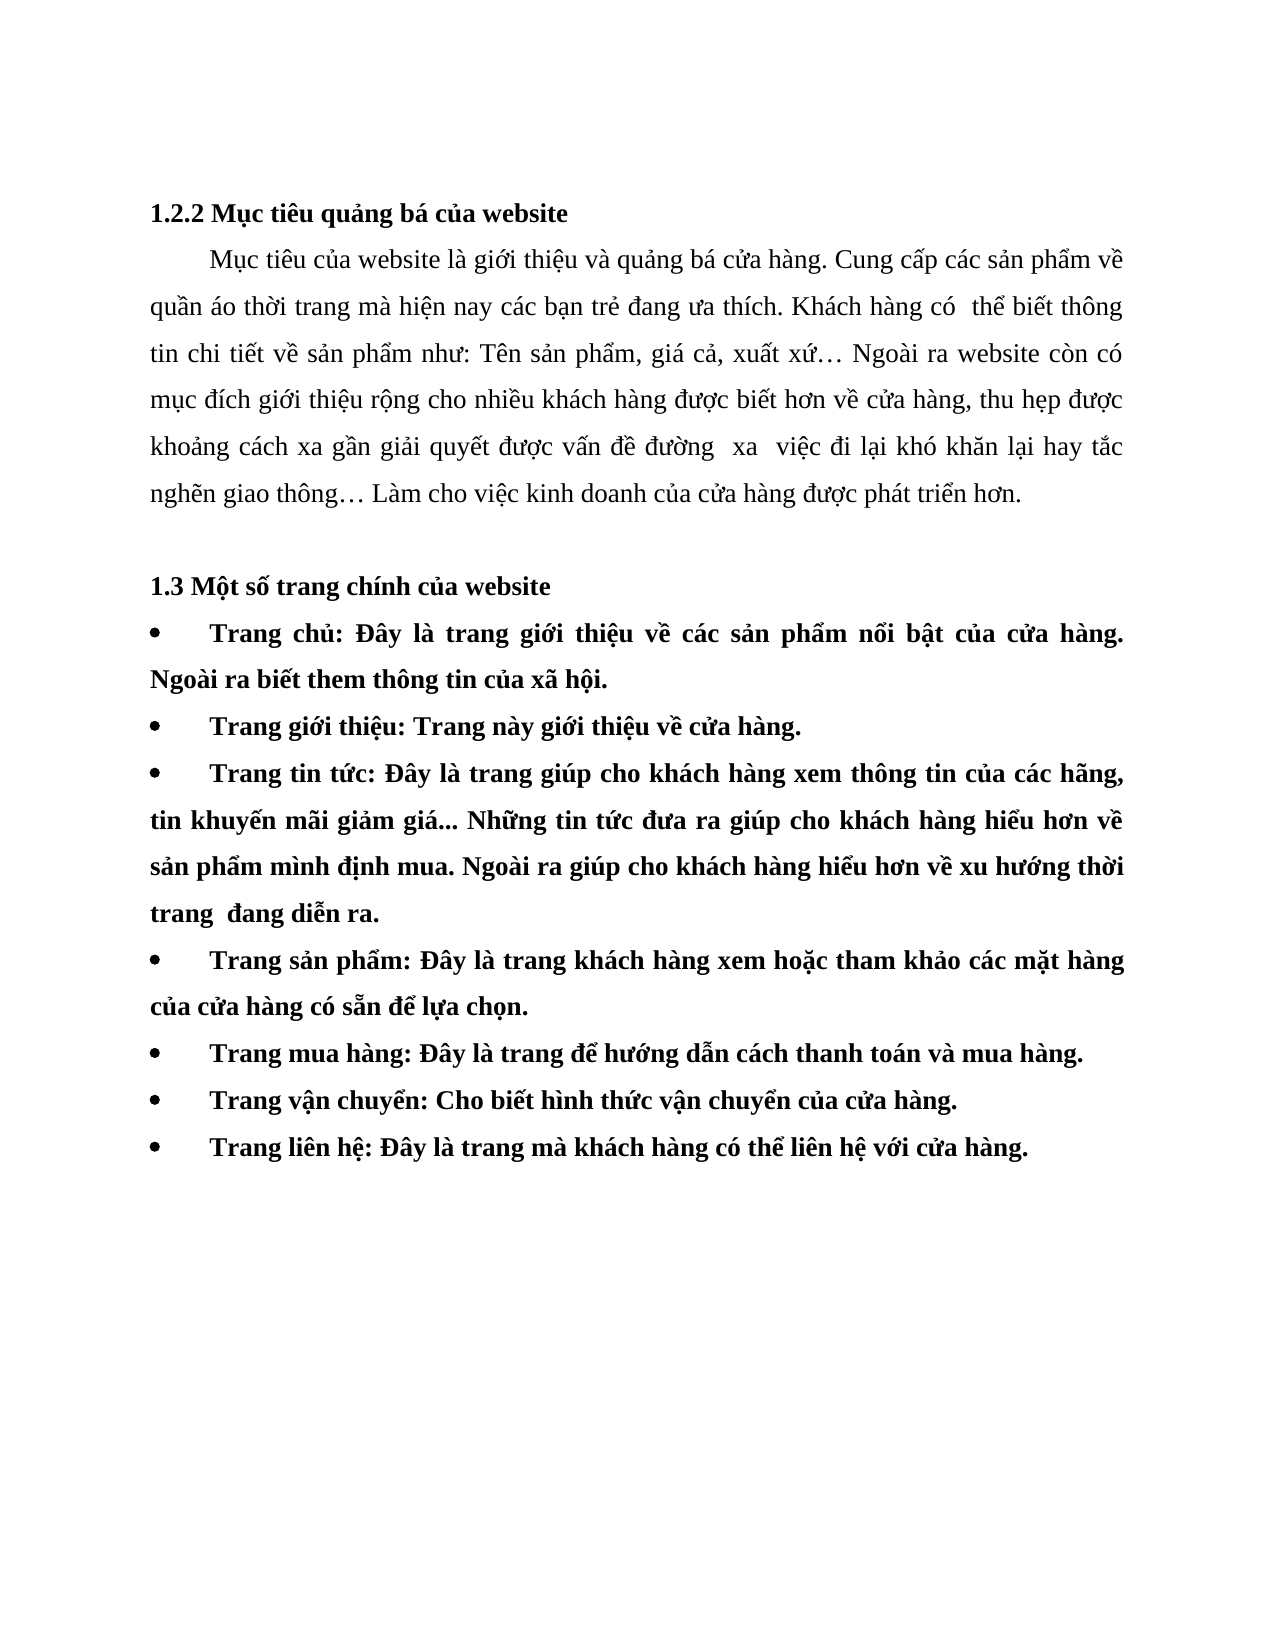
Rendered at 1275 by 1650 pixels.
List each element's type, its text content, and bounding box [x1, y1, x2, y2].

list Trang sản phẩm: Đây là trang khách hàng xem hoặc tham khảo các mặt hàng của cửa hàng có sẵn để lựa chọn. [150, 944, 1125, 1022]
list Trang liên hệ: Đây là trang mà khách hàng có thể liên hệ với cửa hàng. [150, 1131, 1125, 1162]
list Trang chủ: Đây là trang giới thiệu về các sản phẩm nổi bật của cửa hàng. Ngoài ra biết them thông tin của xã hội. [150, 617, 1125, 694]
list Trang mua hàng: Đây là trang để hướng dẫn cách thanh toán và mua hàng. [150, 1037, 1125, 1068]
list Trang giới thiệu: Trang này giới thiệu về cửa hàng. [150, 710, 1125, 741]
text 1.2.2 Mục tiêu quảng bá của website [150, 197, 1125, 228]
list Mục tiêu của website là giới thiệu và quảng bá cửa hàng. Cung cấp các sản phẩm về quần áo thời trang mà hiện nay các bạn trẻ đang ưa thích. Khách hàng có thể biết thông tin chi tiết về sản phẩm như: Tên sản phẩm, giá cả, xuất xứ… Ngoài ra website còn có mục đích giới thiệu rộng cho nhiều khách hàng được biết hơn về cửa hàng, thu hẹp được khoảng cách xa gần giải quyết được vấn đề đường xa việc đi lại khó khăn lại hay tắc nghẽn giao thông… Làm cho việc kinh doanh của cửa hàng được phát triển hơn. [150, 243, 1125, 508]
list Trang vận chuyển: Cho biết hình thức vận chuyển của cửa hàng. [150, 1084, 1125, 1115]
list Trang tin tức: Đây là trang giúp cho khách hàng xem thông tin của các hãng, tin khuyến mãi giảm giá... Những tin tức đưa ra giúp cho khách hàng hiểu hơn về sản phẩm mình định mua. Ngoài ra giúp cho khách hàng hiểu hơn về xu hướng thời trang đang diễn ra. [150, 757, 1125, 928]
text 1.3 Một số trang chính của website [150, 570, 1125, 601]
